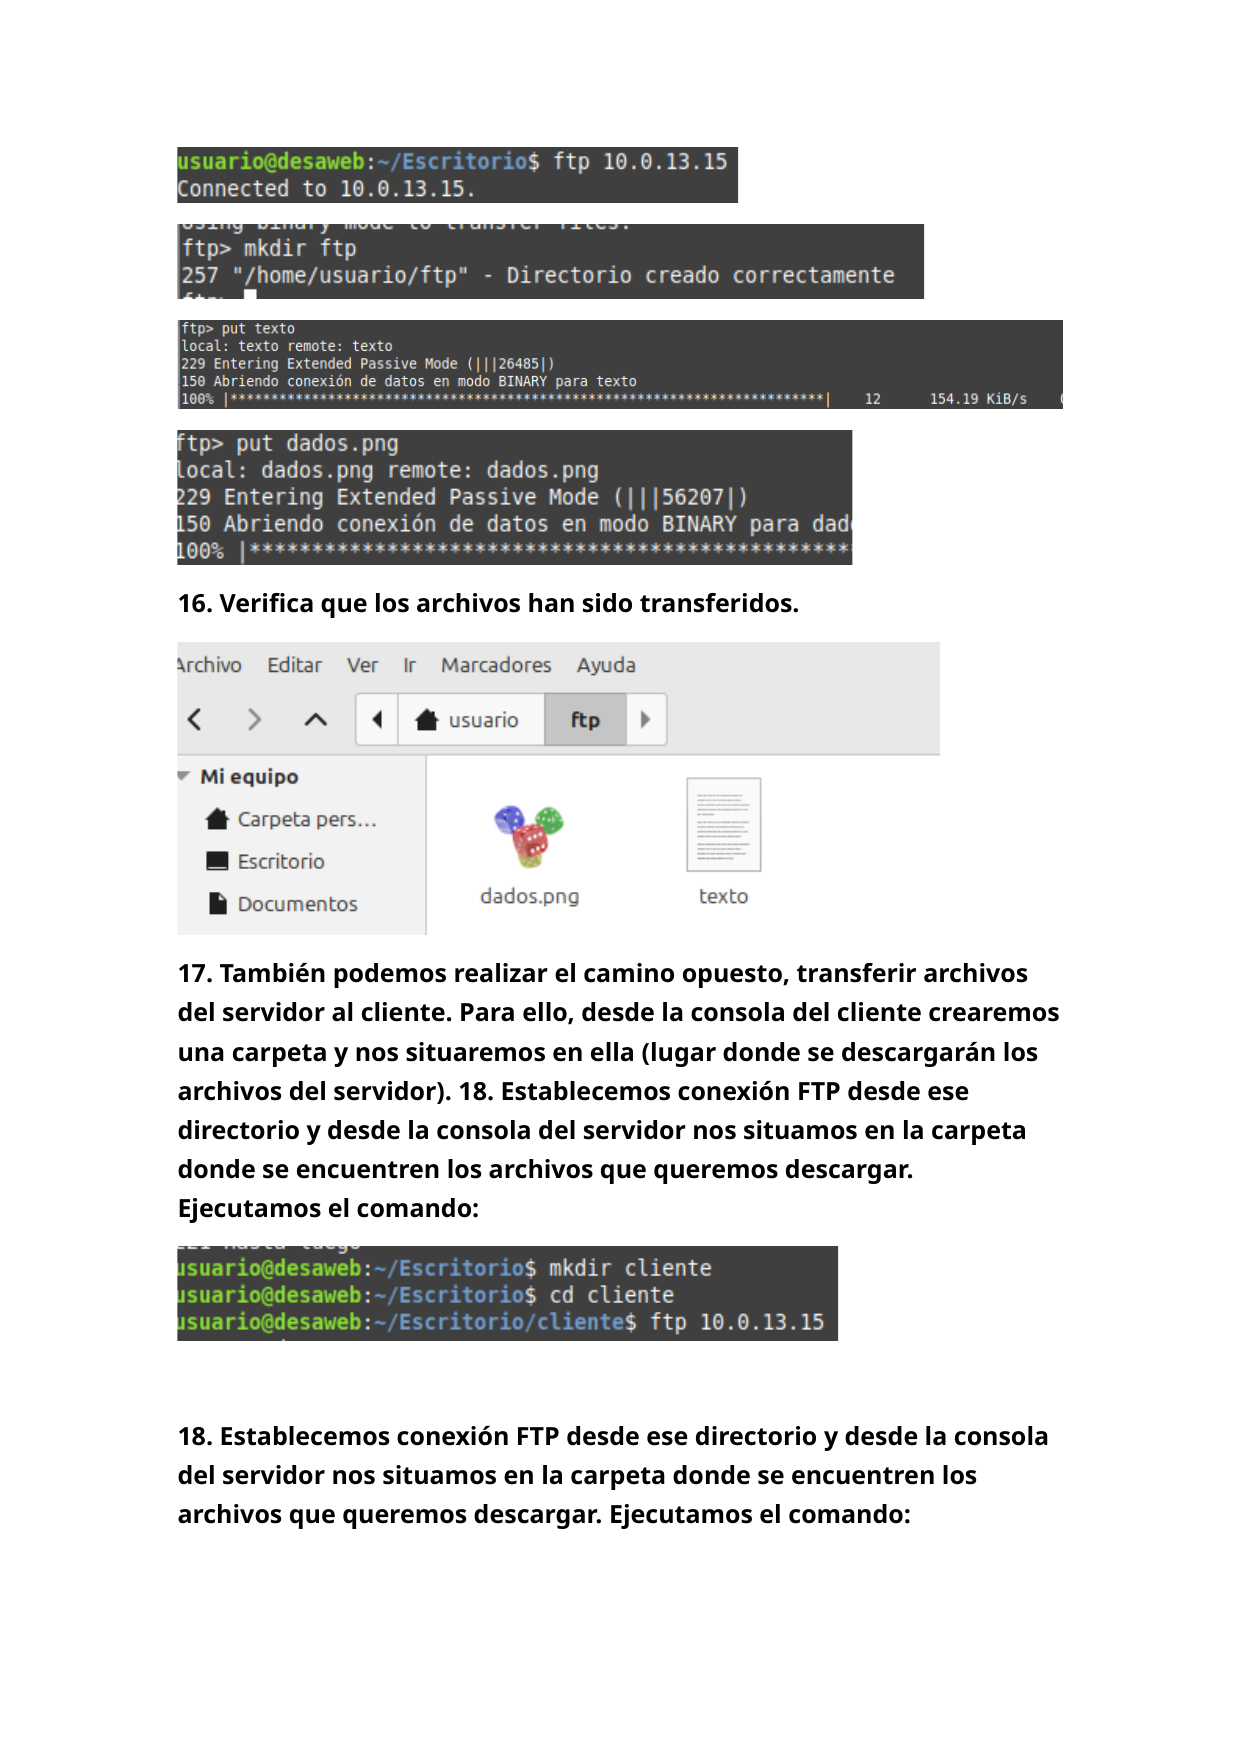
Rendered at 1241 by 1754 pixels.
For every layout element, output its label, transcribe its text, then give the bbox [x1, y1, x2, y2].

text 17. También podemos realizar el camino opuesto, transferir archivos del servidor al cliente. Para ello, desde la consola del cliente crearemos una carpeta y nos situaremos en ella (lugar donde se descargarán los archivos del servidor). 18. Establecemos conexión FTP desde ese directorio y desde la consola del servidor nos situamos en la carpeta donde se encuentren los archivos que queremos descargar. Ejecutamos el comando: [177, 956, 1063, 1225]
picture [177, 147, 739, 203]
picture [177, 224, 925, 299]
picture [177, 430, 853, 565]
text 16. Verifica que los archivos han sido transferidos. [177, 586, 1063, 620]
text 18. Establecemos conexión FTP desde ese directorio y desde la consola del servidor nos situamos en la carpeta donde se encuentren los archivos que queremos descargar. Ejecutamos el comando: [177, 1418, 1063, 1531]
picture [177, 1246, 839, 1341]
picture [177, 642, 940, 935]
picture [177, 320, 1063, 409]
